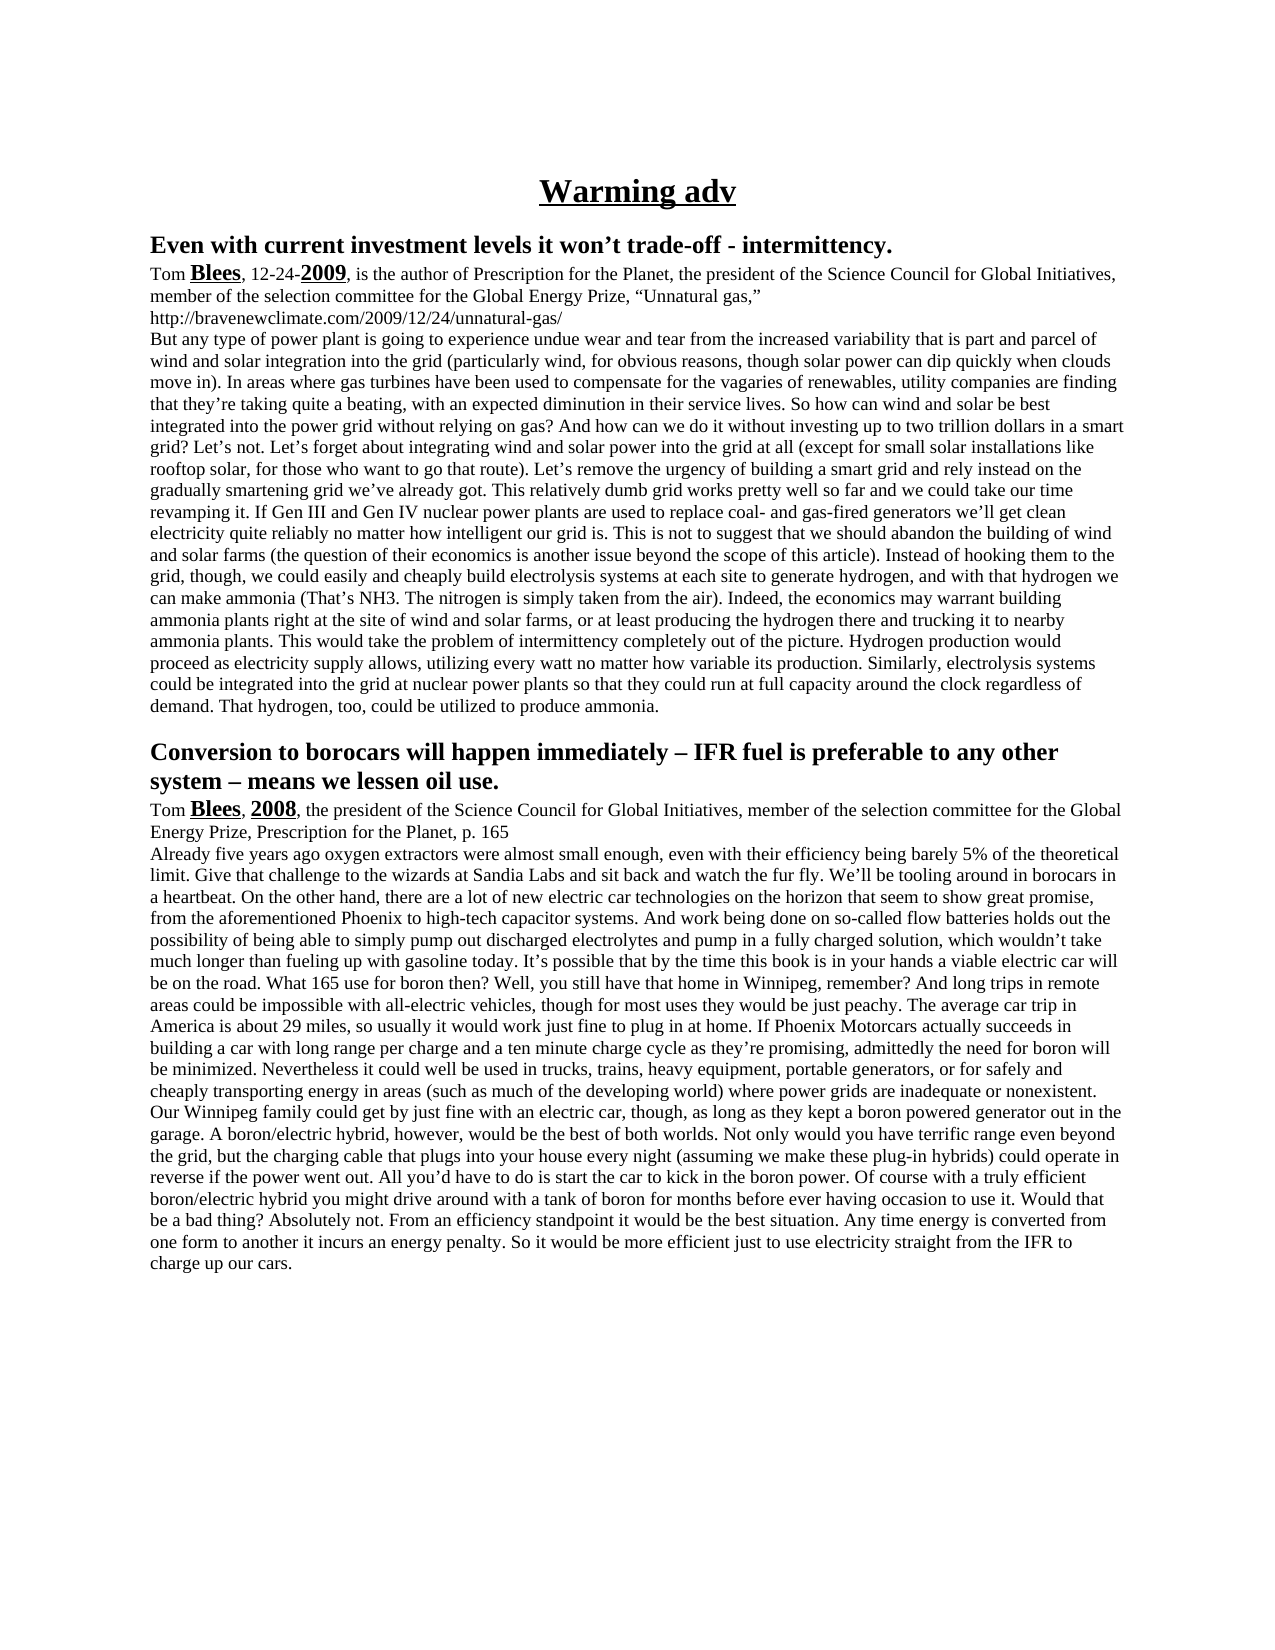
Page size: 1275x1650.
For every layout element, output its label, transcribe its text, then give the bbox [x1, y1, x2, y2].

text But any type of power plant is going to experience undue wear and tear from the increased variability that is part and parcel of wind and solar integration into the grid (particularly wind, for obvious reasons, though solar power can dip quickly when clouds move in). In areas where gas turbines have been used to compensate for the vagaries of renewables, utility companies are finding that they’re taking quite a beating, with an expected diminution in their service lives. So how can wind and solar be best integrated into the power grid without relying on gas? And how can we do it without investing up to two trillion dollars in a smart grid? Let’s not. Let’s forget about integrating wind and solar power into the grid at all (except for small solar installations like rooftop solar, for those who want to go that route). Let’s remove the urgency of building a smart grid and rely instead on the gradually smartening grid we’ve already got. This relatively dumb grid works pretty well so far and we could take our time revamping it. If Gen III and Gen IV nuclear power plants are used to replace coal- and gas-fired generators we’ll get clean electricity quite reliably no matter how intelligent our grid is. This is not to suggest that we should abandon the building of wind and solar farms (the question of their economics is another issue beyond the scope of this article). Instead of hooking them to the grid, though, we could easily and cheaply build electrolysis systems at each site to generate hydrogen, and with that hydrogen we can make ammonia (That’s NH3. The nitrogen is simply taken from the air). Indeed, the economics may warrant building ammonia plants right at the site of wind and solar farms, or at least producing the hydrogen there and trucking it to nearby ammonia plants. This would take the problem of intermittency completely out of the picture. Hydrogen production would proceed as electricity supply allows, utilizing every watt no matter how variable its production. Similarly, electrolysis systems could be integrated into the grid at nuclear power plants so that they could run at full capacity around the clock regardless of demand. That hydrogen, too, could be utilized to produce ammonia. [150, 328, 1125, 716]
subtitle Even with current investment levels it won’t trade-off - intermittency. [150, 230, 1125, 259]
text Already five years ago oxygen extractors were almost small enough, even with their efficiency being barely 5% of the theoretical limit. Give that challenge to the wizards at Sandia Labs and sit back and watch the fur fly. We’ll be tooling around in borocars in a heartbeat. On the other hand, there are a lot of new electric car technologies on the horizon that seem to show great promise, from the aforementioned Phoenix to high-tech capacitor systems. And work being done on so-called flow batteries holds out the possibility of being able to simply pump out discharged electrolytes and pump in a fully charged solution, which wouldn’t take much longer than fueling up with gasoline today. It’s possible that by the time this book is in your hands a viable electric car will be on the road. What 165 use for boron then? Well, you still have that home in Winnipeg, remember? And long trips in remote areas could be impossible with all-electric vehicles, though for most uses they would be just peachy. The average car trip in America is about 29 miles, so usually it would work just fine to plug in at home. If Phoenix Motorcars actually succeeds in building a car with long range per charge and a ten minute charge cycle as they’re promising, admittedly the need for boron will be minimized. Nevertheless it could well be used in trucks, trains, heavy equipment, portable generators, or for safely and cheaply transporting energy in areas (such as much of the developing world) where power grids are inadequate or nonexistent. Our Winnipeg family could get by just fine with an electric car, though, as long as they kept a boron powered generator out in the garage. A boron/electric hybrid, however, would be the best of both worlds. Not only would you have terrific range even beyond the grid, but the charging cable that plugs into your house every night (assuming we make these plug-in hybrids) could operate in reverse if the power went out. All you’d have to do is start the car to kick in the boron power. Of course with a truly efficient boron/electric hybrid you might drive around with a tank of boron for months before ever having occasion to use it. Would that be a bad thing? Absolutely not. From an efficiency standpoint it would be the best situation. Any time energy is converted from one form to another it incurs an energy penalty. So it would be more efficient just to use electricity straight from the IFR to charge up our cars. [150, 843, 1125, 1274]
text Tom Blees, 2008, the president of the Science Council for Global Initiatives, member of the selection committee for the Global Energy Prize, Prescription for the Planet, p. 165 [150, 795, 1125, 843]
text Tom Blees, 12-24-2009, is the author of Prescription for the Planet, the president of the Science Council for Global Initiatives, member of the selection committee for the Global Energy Prize, “Unnatural gas,” http://bravenewclimate.com/2009/12/24/unnatural-gas/ [150, 259, 1125, 328]
subtitle Warming adv [150, 171, 1125, 209]
subtitle Conversion to borocars will happen immediately – IFR fuel is preferable to any other system – means we lessen oil use. [150, 737, 1125, 795]
